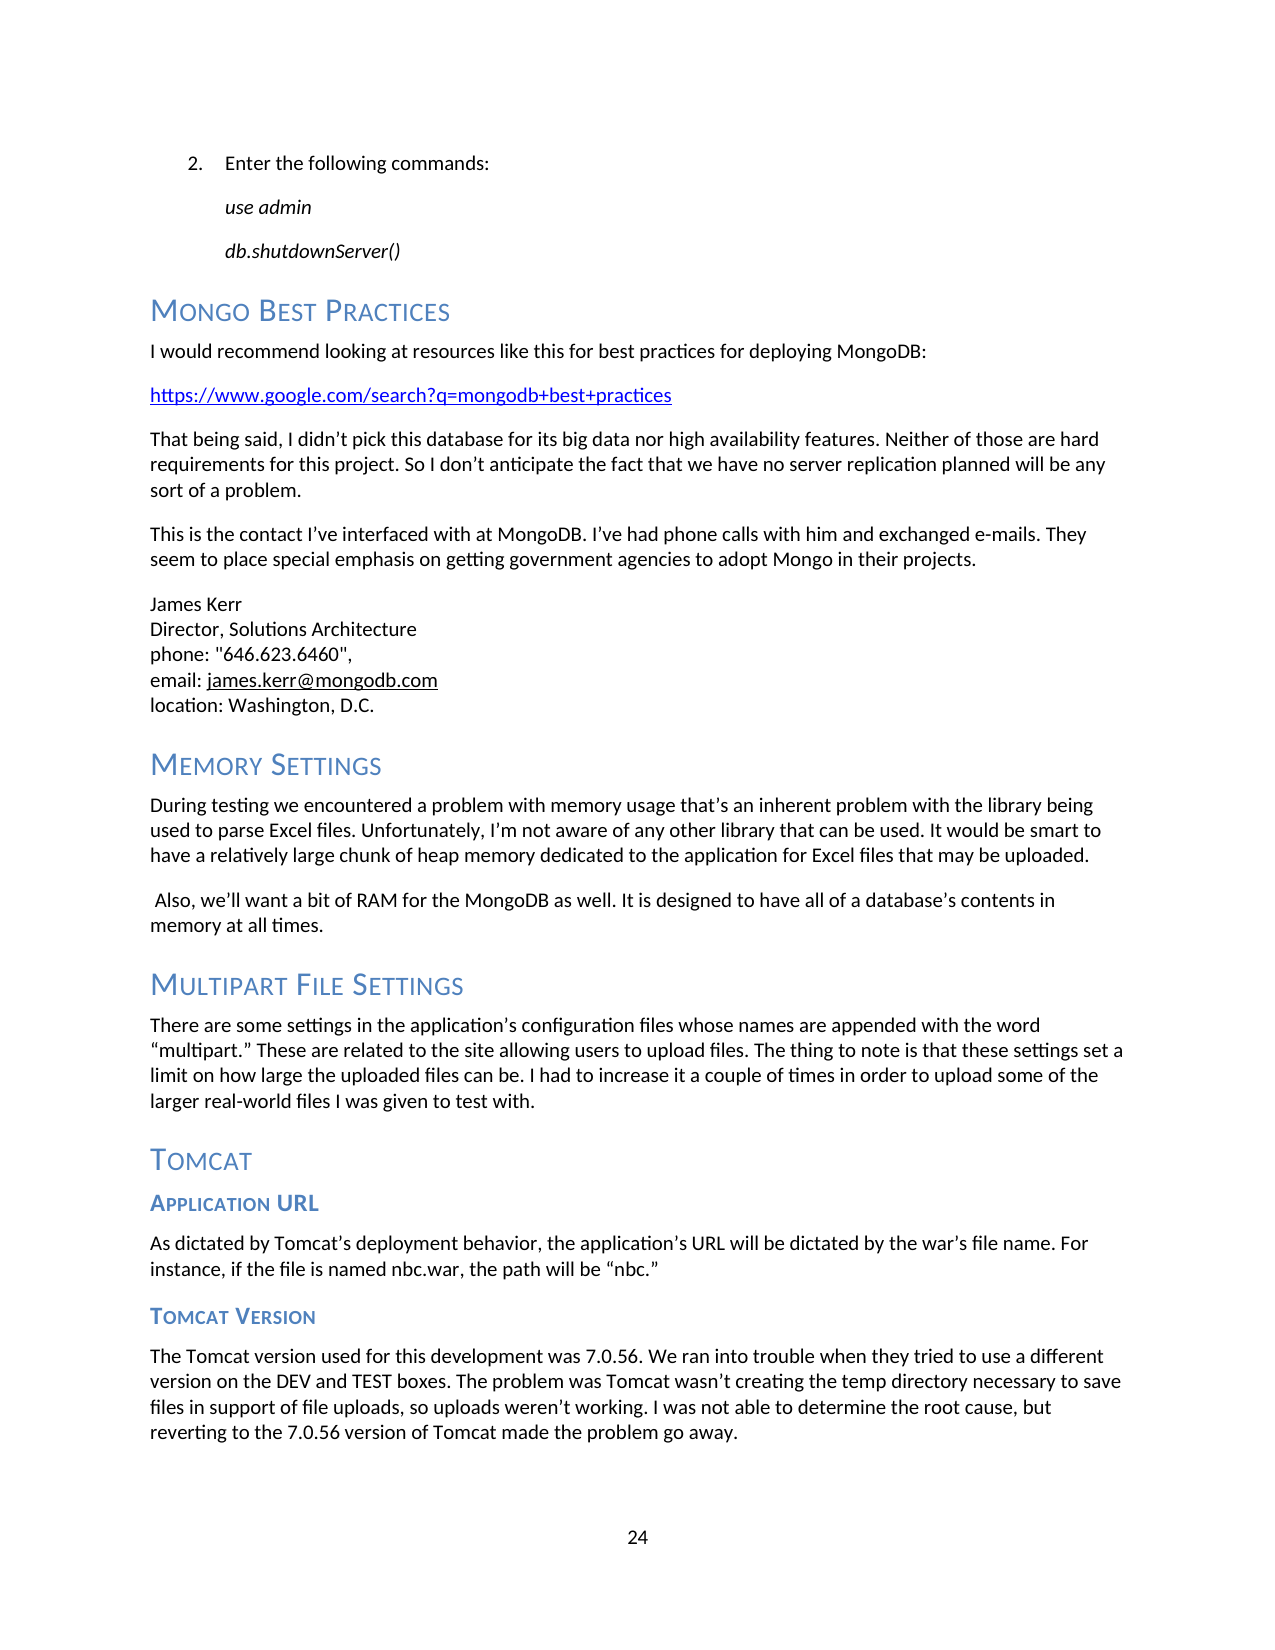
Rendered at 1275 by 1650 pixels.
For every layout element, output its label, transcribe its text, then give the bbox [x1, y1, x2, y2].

text db.shutdownServer() [225, 238, 1125, 264]
text Director, Solutions Architecture [150, 616, 1125, 642]
text https://www.google.com/search?q=mongodb+best+practices [150, 382, 1125, 407]
text I would recommend looking at resources like this for best practices for deploying MongoDB: [150, 338, 1125, 363]
subtitle Application URL [150, 1187, 1125, 1218]
text During testing we encountered a problem with memory usage that’s an inherent problem with the library being used to parse Excel files. Unfortunately, I’m not aware of any other library that can be used. It would be smart to have a relatively large chunk of heap memory dedicated to the application for Excel files that may be uploaded. [150, 792, 1125, 868]
text email: james.kerr@mongodb.com [150, 667, 1125, 692]
text use admin [225, 194, 1125, 219]
subtitle Tomcat Version [150, 1300, 1125, 1331]
subtitle Memory Settings [150, 743, 1125, 783]
subtitle Tomcat [150, 1138, 1125, 1179]
text As dictated by Tomcat’s deployment behavior, the application’s URL will be dictated by the war’s file name. For instance, if the file is named nbc.war, the path will be “nbc.” [150, 1231, 1125, 1281]
subtitle Multipart File Settings [150, 963, 1125, 1003]
text phone: "646.623.6460", [150, 642, 1125, 667]
text That being said, I didn’t pick this database for its big data nor high availability features. Neither of those are hard requirements for this project. So I don’t anticipate the fact that we have no server replication planned will be any sort of a problem. [150, 426, 1125, 502]
subtitle Mongo Best Practices [150, 289, 1125, 329]
text There are some settings in the application’s configuration files whose names are appended with the word “multipart.” These are related to the site allowing users to upload files. The thing to note is that these settings set a limit on how large the uploaded files can be. I had to increase it a couple of times in order to upload some of the larger real-world files I was given to test with. [150, 1012, 1125, 1113]
text The Tomcat version used for this development was 7.0.56. We ran into trouble when they tried to use a different version on the DEV and TEST boxes. The problem was Tomcat wasn’t creating the temp directory necessary to save files in support of file uploads, so uploads weren’t working. I was not able to determine the root cause, but reverting to the 7.0.56 version of Tomcat made the problem go away. [150, 1343, 1125, 1445]
text location: Washington, D.C. [150, 692, 1125, 718]
text This is the contact I’ve interfaced with at MongoDB. I’ve had phone calls with him and exchanged e-mails. They seem to place special emphasis on getting government agencies to adopt Mongo in their projects. [150, 521, 1125, 572]
text Also, we’ll want a bit of RAM for the MongoDB as well. It is designed to have all of a database’s contents in memory at all times. [150, 887, 1125, 938]
text James Kerr [150, 591, 1125, 616]
list Enter the following commands: [187, 150, 1125, 175]
